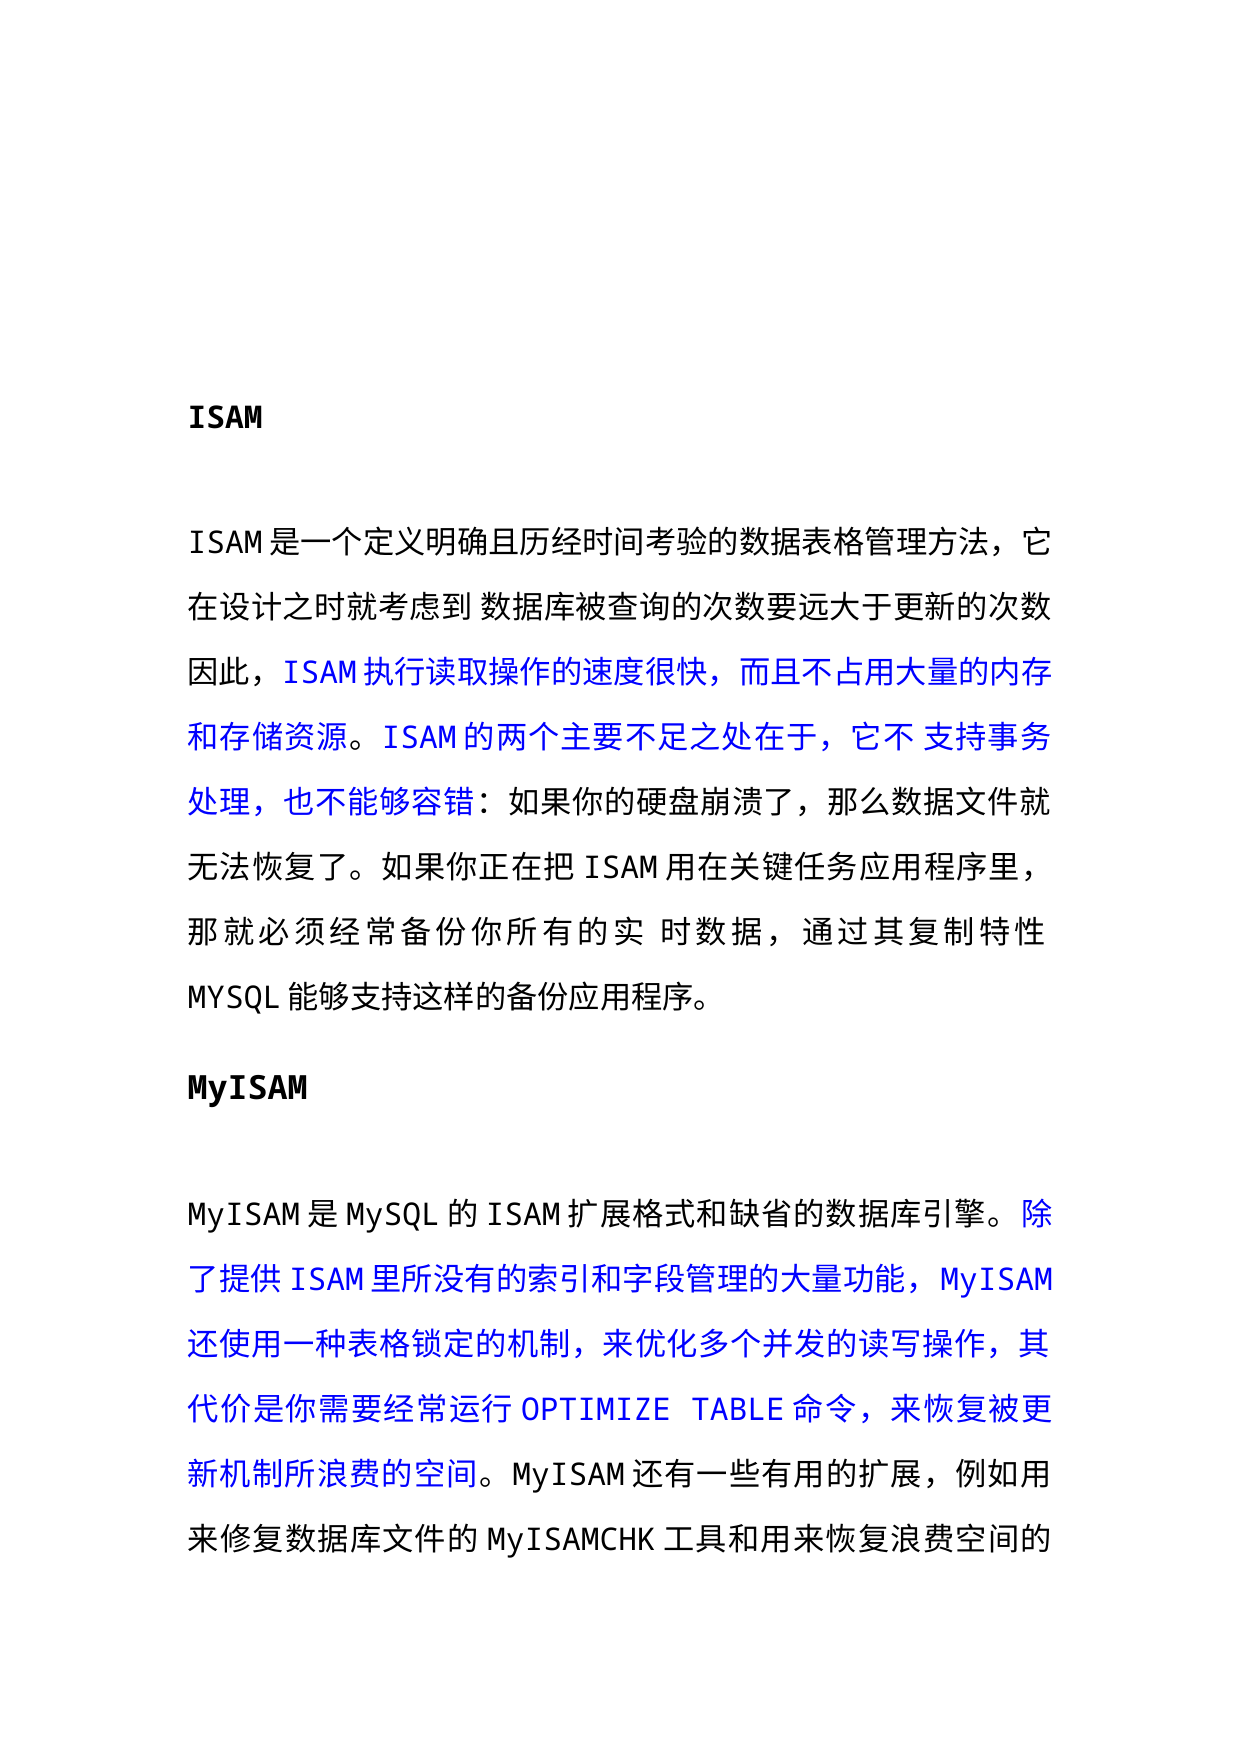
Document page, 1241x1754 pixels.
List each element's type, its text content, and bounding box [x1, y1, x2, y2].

subtitle ISAM [187, 384, 1053, 449]
text ISAM是一个定义明确且历经时间考验的数据表格管理方法，它在设计之时就考虑到 数据库被查询的次数要远大于更新的次数。因此，ISAM执行读取操作的速度很快，而且不占用大量的内存和存储资源。ISAM的两个主要不足之处在于，它不 支持事务处理，也不能够容错：如果你的硬盘崩溃了，那么数据文件就无法恢复了。如果你正在把ISAM用在关键任务应用程序里，那就必须经常备份你所有的实 时数据，通过其复制特性，MYSQL能够支持这样的备份应用程序。 [187, 507, 1053, 1027]
subtitle MyISAM [187, 1054, 1053, 1119]
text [187, 1179, 1053, 1569]
